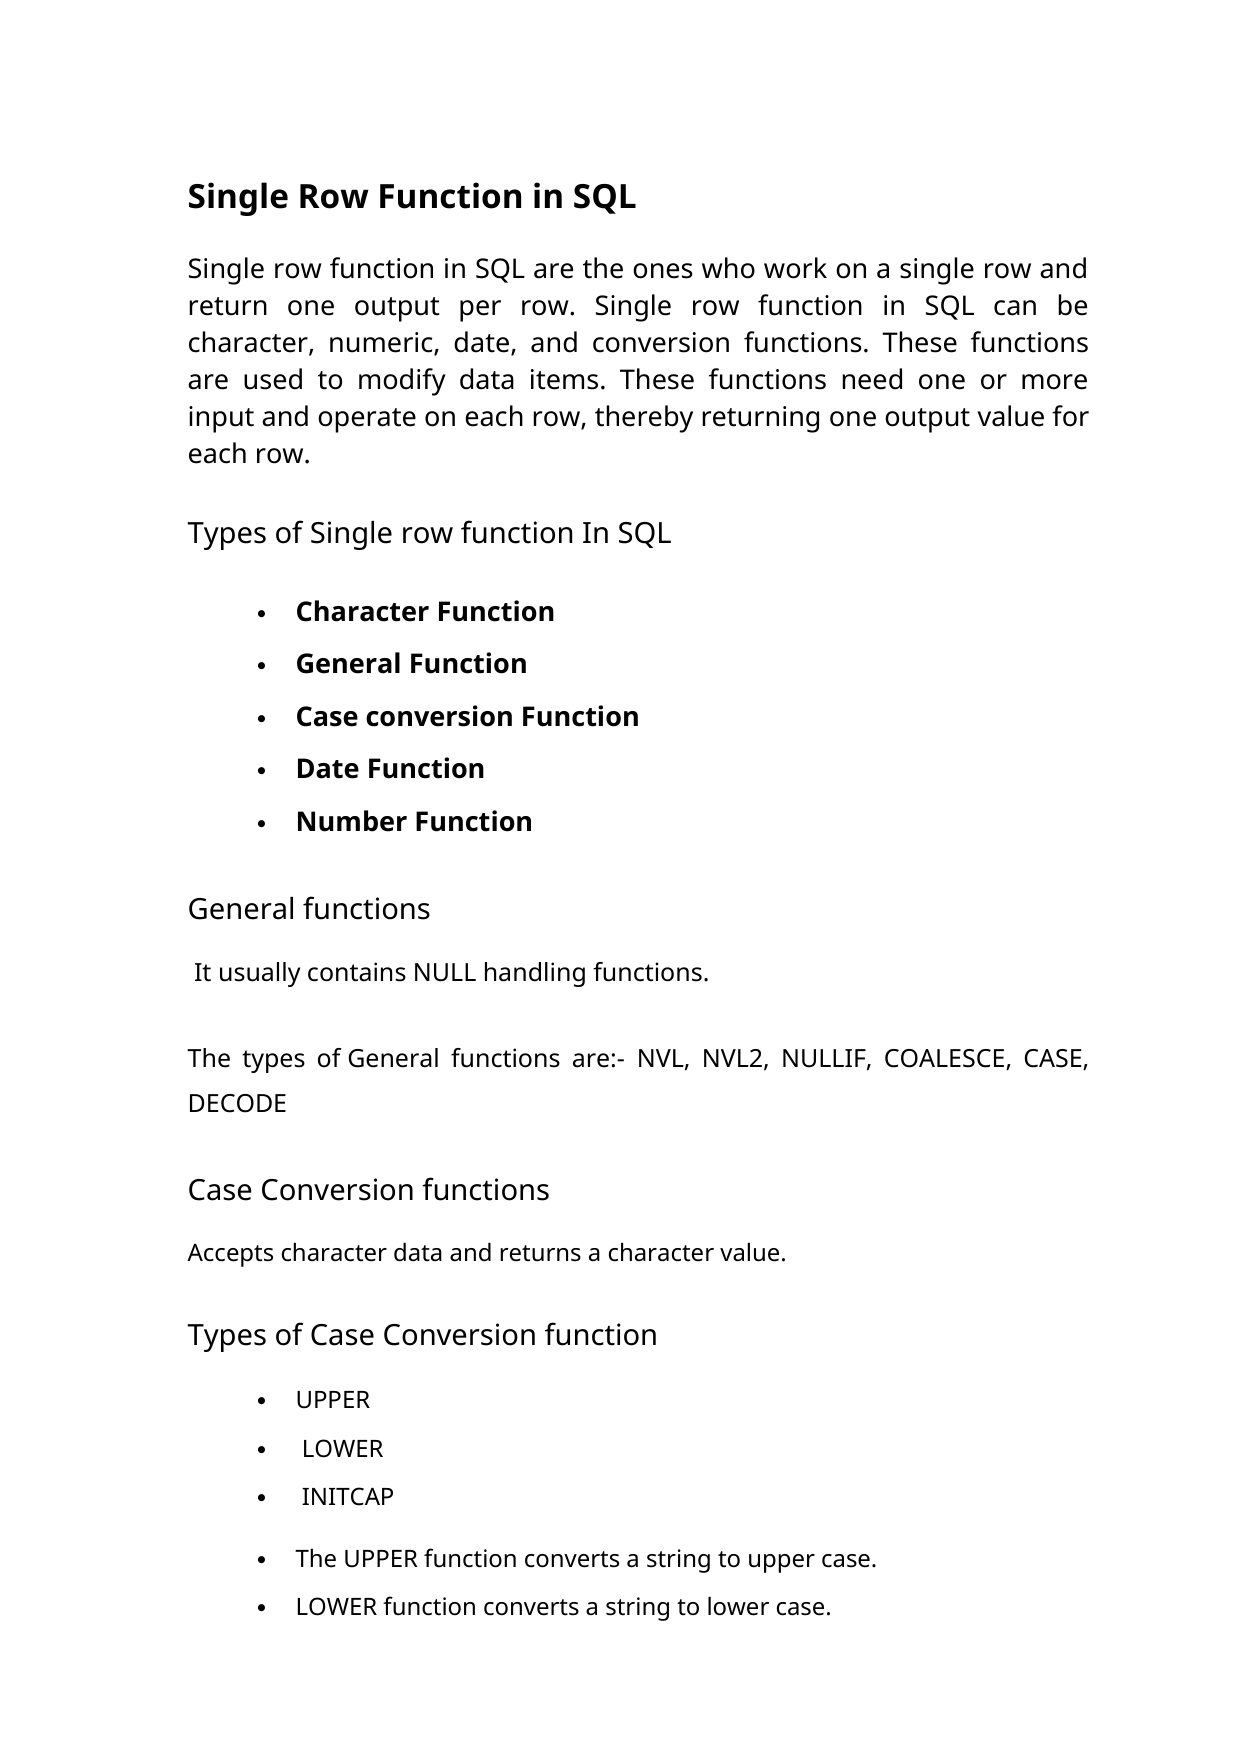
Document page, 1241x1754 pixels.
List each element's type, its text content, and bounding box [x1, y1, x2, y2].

list Number Function [258, 802, 1090, 839]
list INITCAP [258, 1480, 1090, 1512]
text It usually contains NULL handling functions. [187, 955, 1090, 989]
list LOWER [258, 1432, 1090, 1464]
list General Function [258, 645, 1090, 682]
list Character Function [258, 592, 1090, 629]
text Single row function in SQL are the ones who work on a single row and return one output per row. Single row function in SQL can be character, numeric, date, and conversion functions. These functions are used to modify data items. These functions need one or more input and operate on each row, thereby returning one output value for each row. [187, 250, 1090, 471]
list LOWER function converts a string to lower case. [258, 1590, 1090, 1622]
text Single Row Function in SQL [187, 159, 1090, 219]
subtitle General functions [187, 881, 1090, 928]
list The UPPER function converts a string to upper case. [258, 1542, 1090, 1574]
list Date Function [258, 750, 1090, 787]
list Case conversion Function [258, 697, 1090, 734]
subtitle The types of General functions are:- NVL, NVL2, NULLIF, COALESCE, CASE, DECODE [187, 1029, 1090, 1120]
text Types of Single row function In SQL [187, 512, 1090, 552]
text Accepts character data and returns a character value. [187, 1236, 1090, 1268]
subtitle Case Conversion functions [187, 1162, 1090, 1209]
list UPPER [258, 1383, 1090, 1416]
subtitle Types of Case Conversion function [187, 1309, 1090, 1354]
